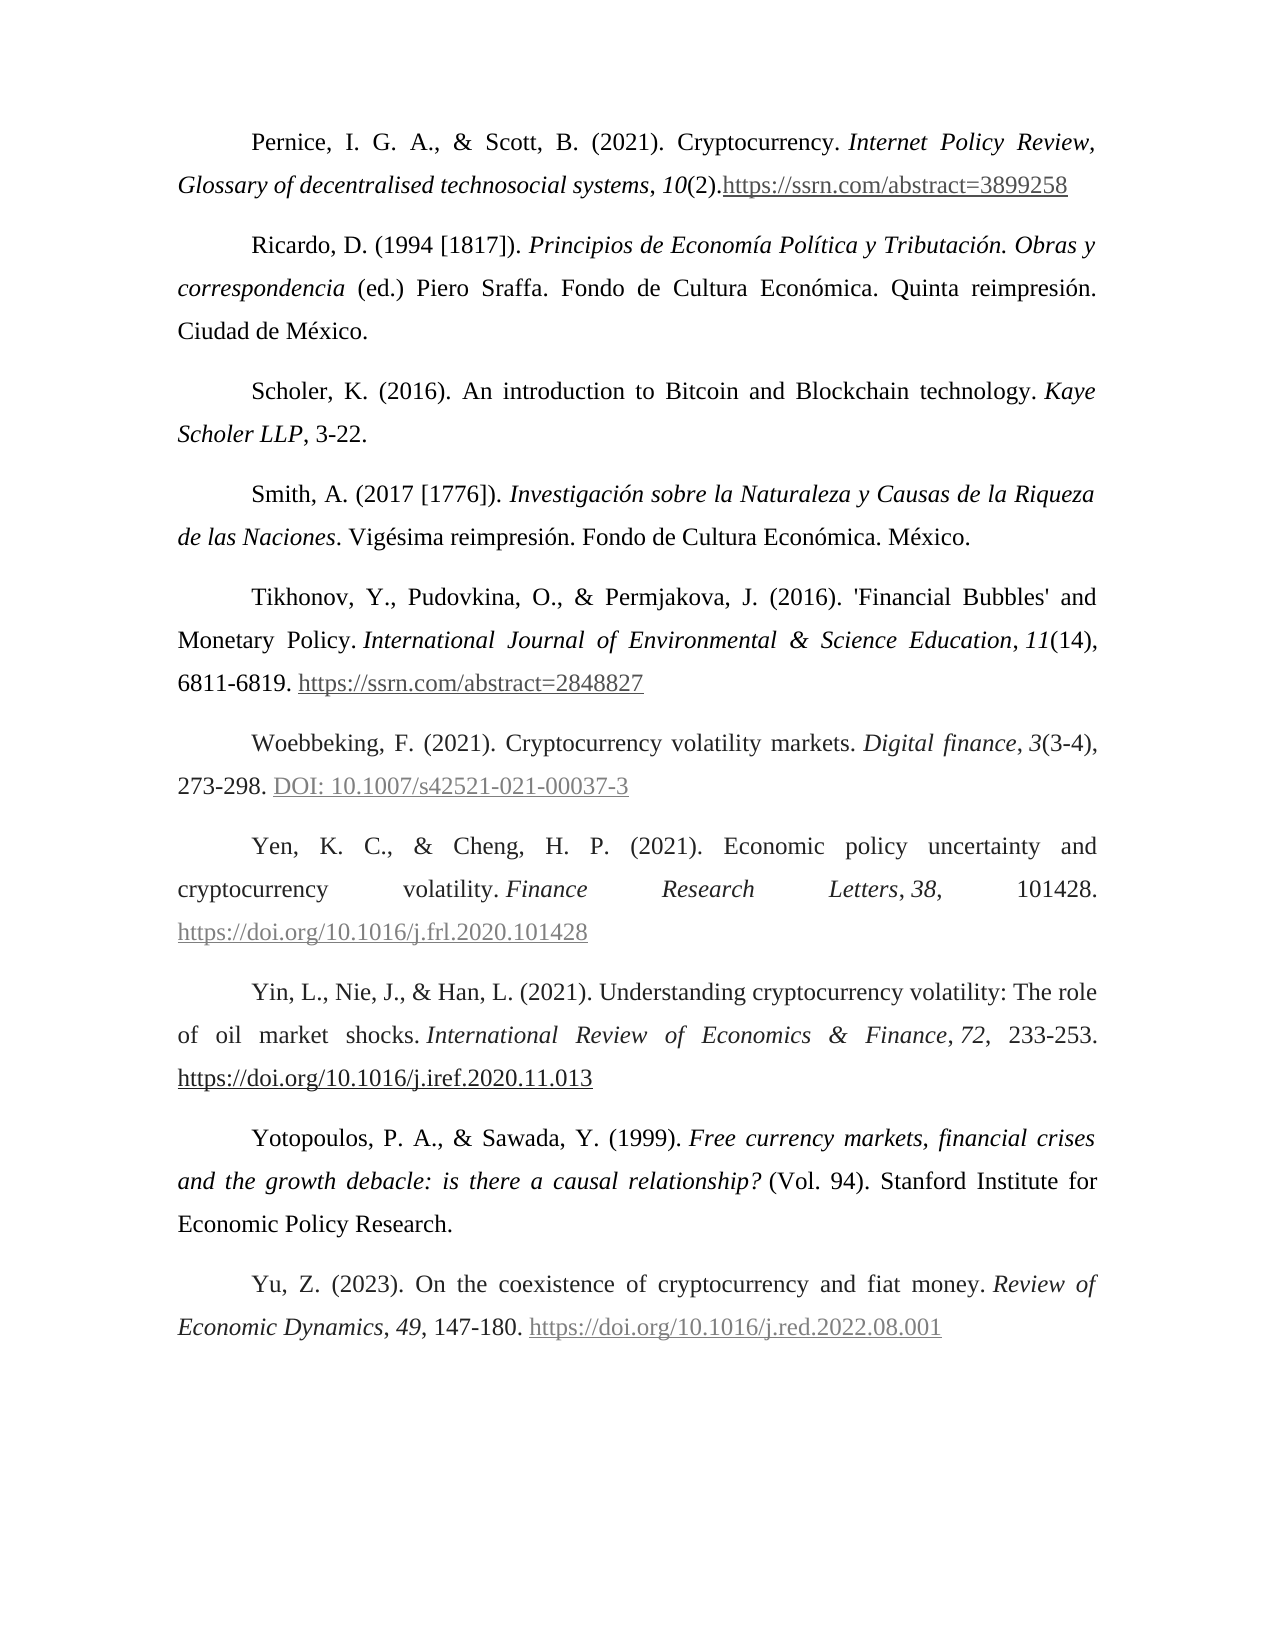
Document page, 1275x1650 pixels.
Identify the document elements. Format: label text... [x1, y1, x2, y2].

text Yin, L., Nie, J., & Han, L. (2021). Understanding cryptocurrency volatility: The role of oil market shocks. International Review of Economics & Finance, 72, 233-253. https://doi.org/10.1016/j.iref.2020.11.013 [177, 977, 1098, 1092]
text Ricardo, D. (1994 [1817]). Principios de Economía Política y Tributación. Obras y correspondencia (ed.) Piero Sraffa. Fondo de Cultura Económica. Quinta reimpresión. Ciudad de México. [177, 230, 1098, 345]
text Pernice, I. G. A., & Scott, B. (2021). Cryptocurrency. Internet Policy Review, Glossary of decentralised technosocial systems, 10(2).https://ssrn.com/abstract=3899258 [177, 127, 1098, 199]
text Scholer, K. (2016). An introduction to Bitcoin and Blockchain technology. Kaye Scholer LLP, 3-22. [177, 376, 1098, 448]
text Yu, Z. (2023). On the coexistence of cryptocurrency and fiat money. Review of Economic Dynamics, 49, 147-180. https://doi.org/10.1016/j.red.2022.08.001 [177, 1269, 1098, 1341]
text Tikhonov, Y., Pudovkina, O., & Permjakova, J. (2016). 'Financial Bubbles' and Monetary Policy. International Journal of Environmental & Science Education, 11(14), 6811-6819. https://ssrn.com/abstract=2848827 [177, 582, 1098, 697]
text Smith, A. (2017 [1776]). Investigación sobre la Naturaleza y Causas de la Riqueza de las Naciones. Vigésima reimpresión. Fondo de Cultura Económica. México. [177, 479, 1098, 551]
text Yen, K. C., & Cheng, H. P. (2021). Economic policy uncertainty and cryptocurrency volatility. Finance Research Letters, 38, 101428. https://doi.org/10.1016/j.frl.2020.101428 [177, 831, 1098, 946]
text Yotopoulos, P. A., & Sawada, Y. (1999). Free currency markets, financial crises and the growth debacle: is there a causal relationship? (Vol. 94). Stanford Institute for Economic Policy Research. [177, 1123, 1098, 1238]
text Woebbeking, F. (2021). Cryptocurrency volatility markets. Digital finance, 3(3-4), 273-298. DOI: 10.1007/s42521-021-00037-3 [177, 728, 1098, 800]
